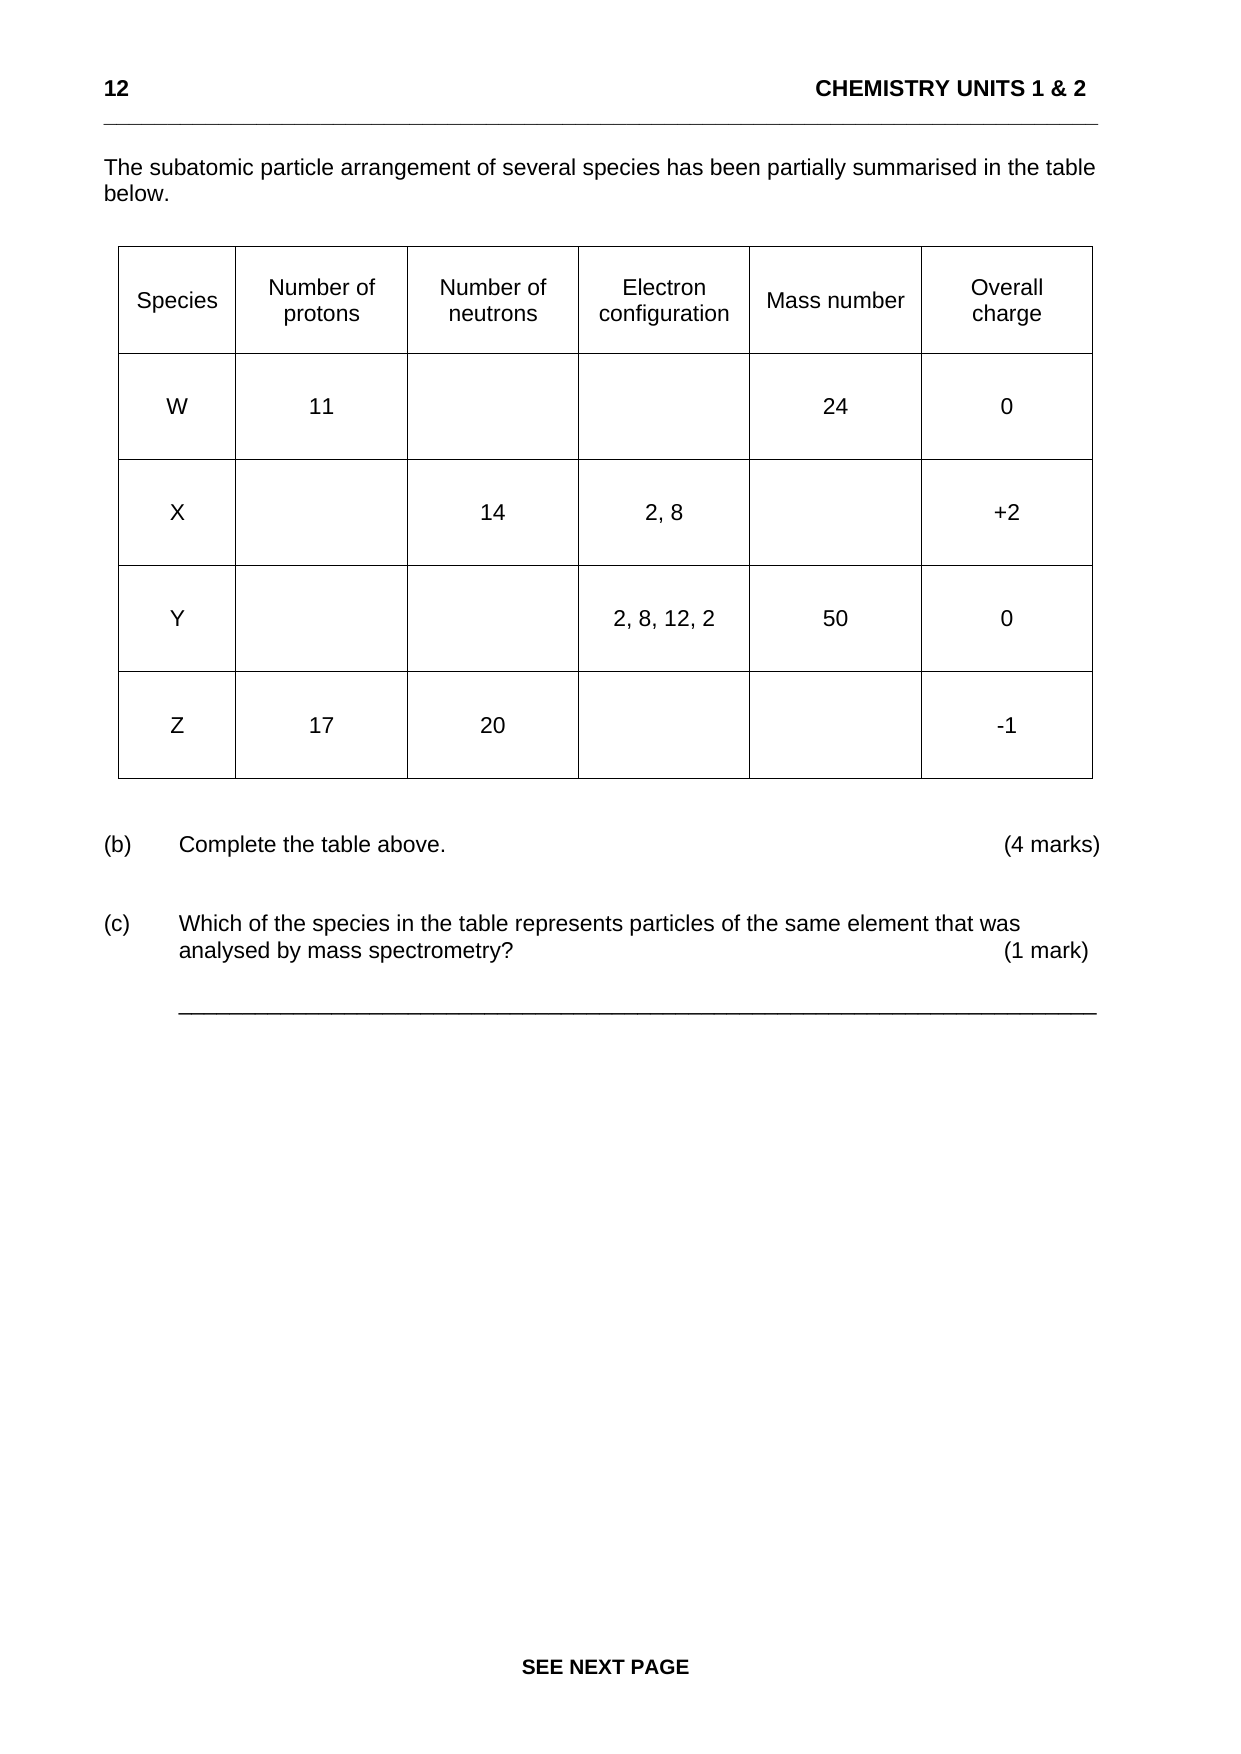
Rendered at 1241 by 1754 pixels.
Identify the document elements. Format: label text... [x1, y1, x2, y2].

table_cell [579, 354, 749, 459]
table_cell 24 [750, 354, 921, 459]
table_cell 20 [408, 672, 578, 777]
text (b) Complete the table above. (4 marks) [103, 831, 1107, 858]
table_header Species [119, 247, 235, 352]
table_cell [579, 672, 749, 777]
table_header Electron configuration [579, 247, 749, 352]
text (c) Which of the species in the table represents particles of the same element that was analysed by mass spectrometry? (1 mark) [103, 910, 1107, 963]
table_cell 50 [750, 566, 921, 671]
table_cell 14 [408, 460, 578, 565]
table_cell [236, 566, 407, 671]
table_cell [236, 460, 407, 565]
table_cell Y [119, 566, 235, 671]
table_cell [750, 460, 921, 565]
table_cell W [119, 354, 235, 459]
table_cell 2, 8 [579, 460, 749, 565]
table_cell X [119, 460, 235, 565]
table_cell [750, 672, 921, 777]
table_cell -1 [922, 672, 1092, 777]
table_cell 0 [922, 354, 1092, 459]
table_cell [408, 566, 578, 671]
text ________________________________________________________________________ [103, 989, 1107, 1016]
table_cell 0 [922, 566, 1092, 671]
table_cell 17 [236, 672, 407, 777]
table_cell 11 [236, 354, 407, 459]
table_header Mass number [750, 247, 921, 352]
table_cell Z [119, 672, 235, 777]
text The subatomic particle arrangement of several species has been partially summarised in the table below. [103, 154, 1107, 207]
table_header Number of protons [236, 247, 407, 352]
table_header Overall charge [922, 247, 1092, 352]
table_cell [408, 354, 578, 459]
table_header Number of neutrons [408, 247, 578, 352]
table_cell +2 [922, 460, 1092, 565]
table_cell 2, 8, 12, 2 [579, 566, 749, 671]
